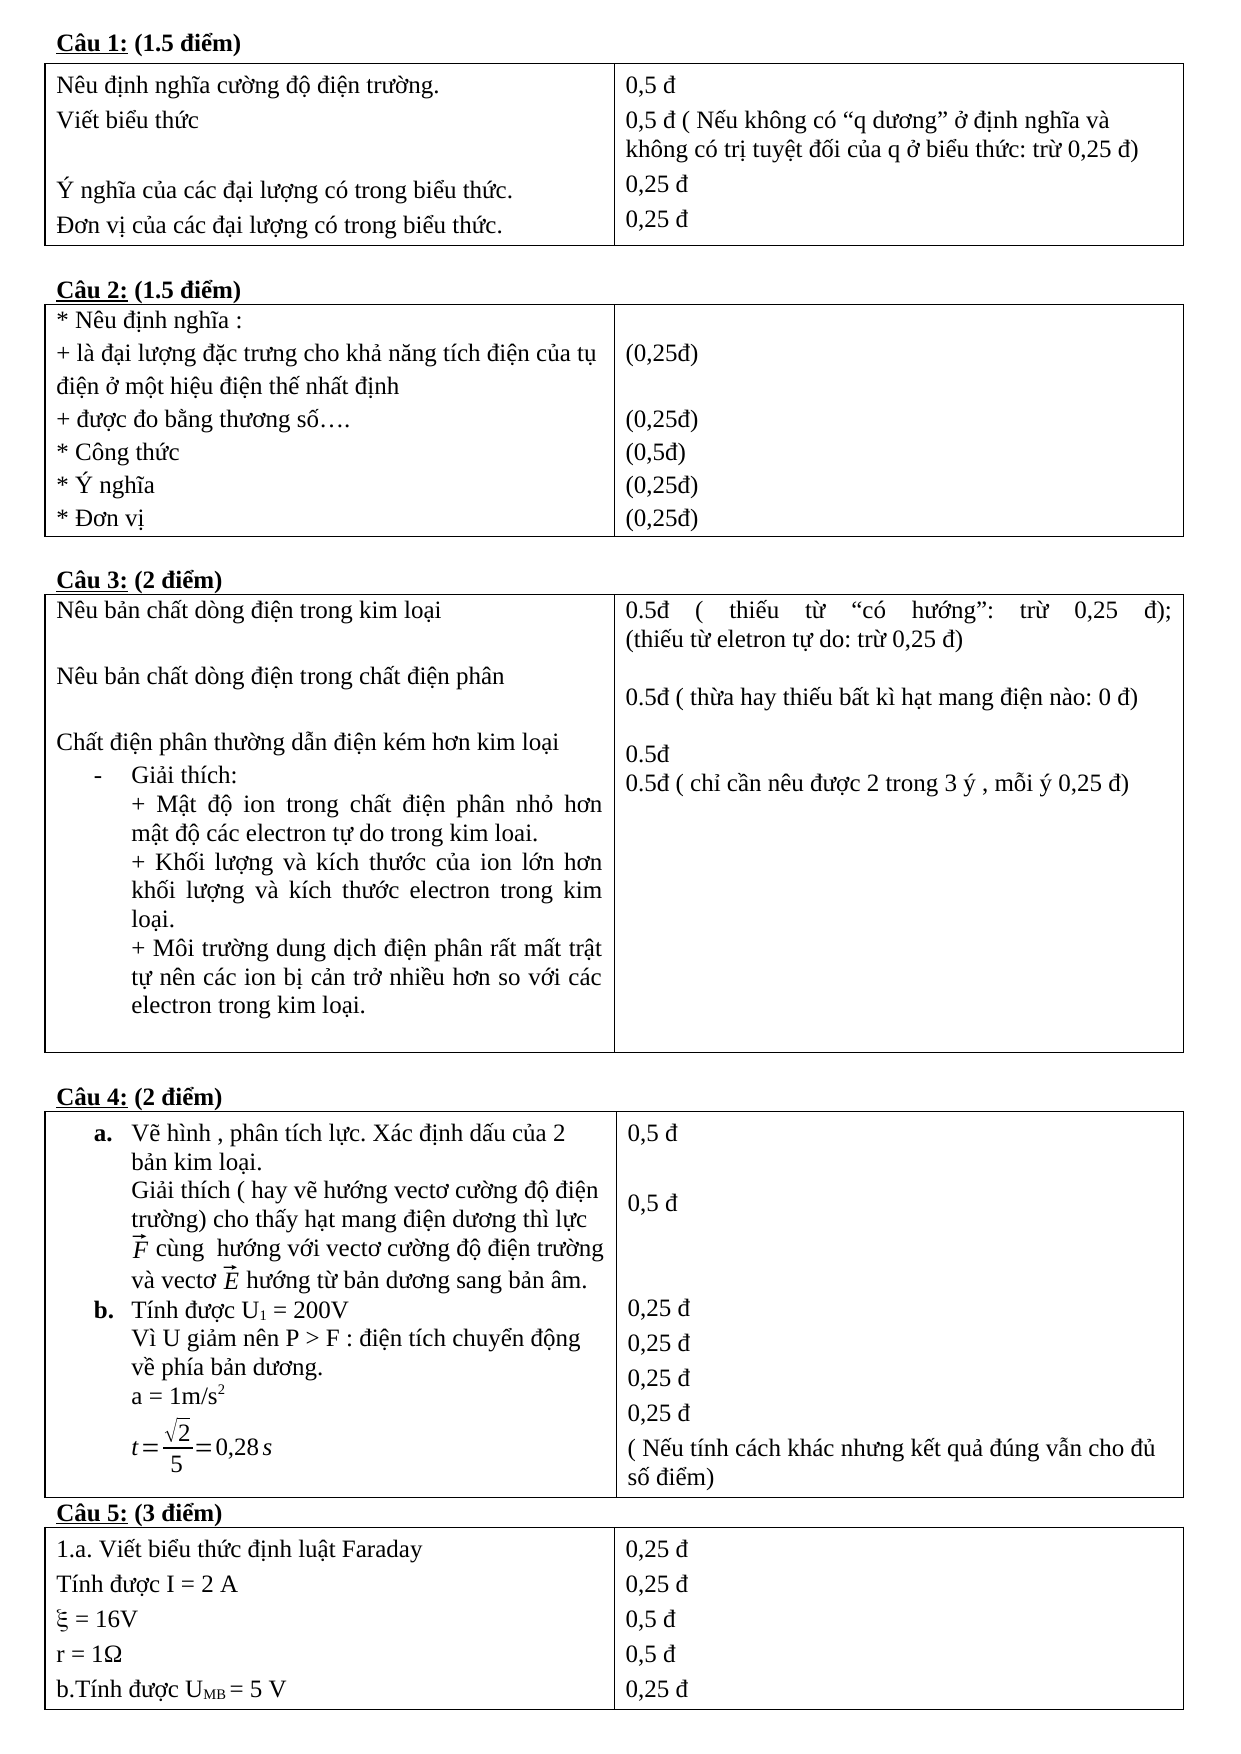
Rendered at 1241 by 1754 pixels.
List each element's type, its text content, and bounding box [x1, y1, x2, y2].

table_header 0.5đ ( thiếu từ “có hướng”: trừ 0,25 đ); (thiếu từ eletron tự do: trừ 0,25 đ) 0.5đ ( thừa hay thiếu bất kì hạt mang điện nào: 0 đ) 0.5đ 0.5đ ( chỉ cần nêu được 2 trong 3 ý , mỗi ý 0,25 đ) [615, 595, 1183, 1052]
table_header * Nêu định nghĩa : + là đại lượng đặc trưng cho khả năng tích điện của tụ điện ở một hiệu điện thế nhất định + được đo bằng thương số…. * Công thức * Ý nghĩa * Đơn vị [46, 305, 614, 536]
table_header Nêu định nghĩa cường độ điện trường. Viết biểu thức Ý nghĩa của các đại lượng có trong biểu thức. Đơn vị của các đại lượng có trong biểu thức. [46, 64, 614, 245]
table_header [46, 1528, 614, 1709]
table_header Vẽ hình , phân tích lực. Xác định dấu của 2 bản kim loại. Giải thích ( hay vẽ hướng vectơ cường độ điện trường) cho thấy hạt mang điện dương thì lực cùng hướng với vectơ cường độ điện trường và vectơ hướng từ bản dương sang bản âm. Tính được U1 = 200V Vì U giảm nên P > F : điện tích chuyển động về phía bản dương. a = 1m/s2 [46, 1112, 616, 1497]
table_header 0,5 đ 0,5 đ ( Nếu không có “q dương” ở định nghĩa và không có trị tuyệt đối của q ở biểu thức: trừ 0,25 đ) 0,25 đ 0,25 đ [615, 64, 1183, 245]
text Câu 3: (2 điểm) [56, 566, 1172, 594]
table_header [615, 1528, 1183, 1709]
text Câu 1: (1.5 điểm) [56, 28, 1172, 57]
table_header 0,5 đ 0,5 đ 0,25 đ 0,25 đ 0,25 đ 0,25 đ ( Nếu tính cách khác nhưng kết quả đúng vẫn cho đủ số điểm) [617, 1112, 1183, 1497]
table_header Nêu bản chất dòng điện trong kim loại Nêu bản chất dòng điện trong chất điện phân Chất điện phân thường dẫn điện kém hơn kim loại Giải thích: + Mật độ ion trong chất điện phân nhỏ hơn mật độ các electron tự do trong kim loai. + Khối lượng và kích thước của ion lớn hơn khối lượng và kích thước electron trong kim loại. + Môi trường dung dịch điện phân rất mất trật tự nên các ion bị cản trở nhiều hơn so với các electron trong kim loại. [46, 595, 614, 1052]
text Câu 4: (2 điểm) [56, 1082, 1172, 1111]
text Câu 2: (1.5 điểm) [56, 275, 1172, 304]
text Câu 5: (3 điểm) [56, 1498, 1172, 1527]
table_header (0,25đ) (0,25đ) (0,5đ) (0,25đ) (0,25đ) [615, 305, 1183, 536]
